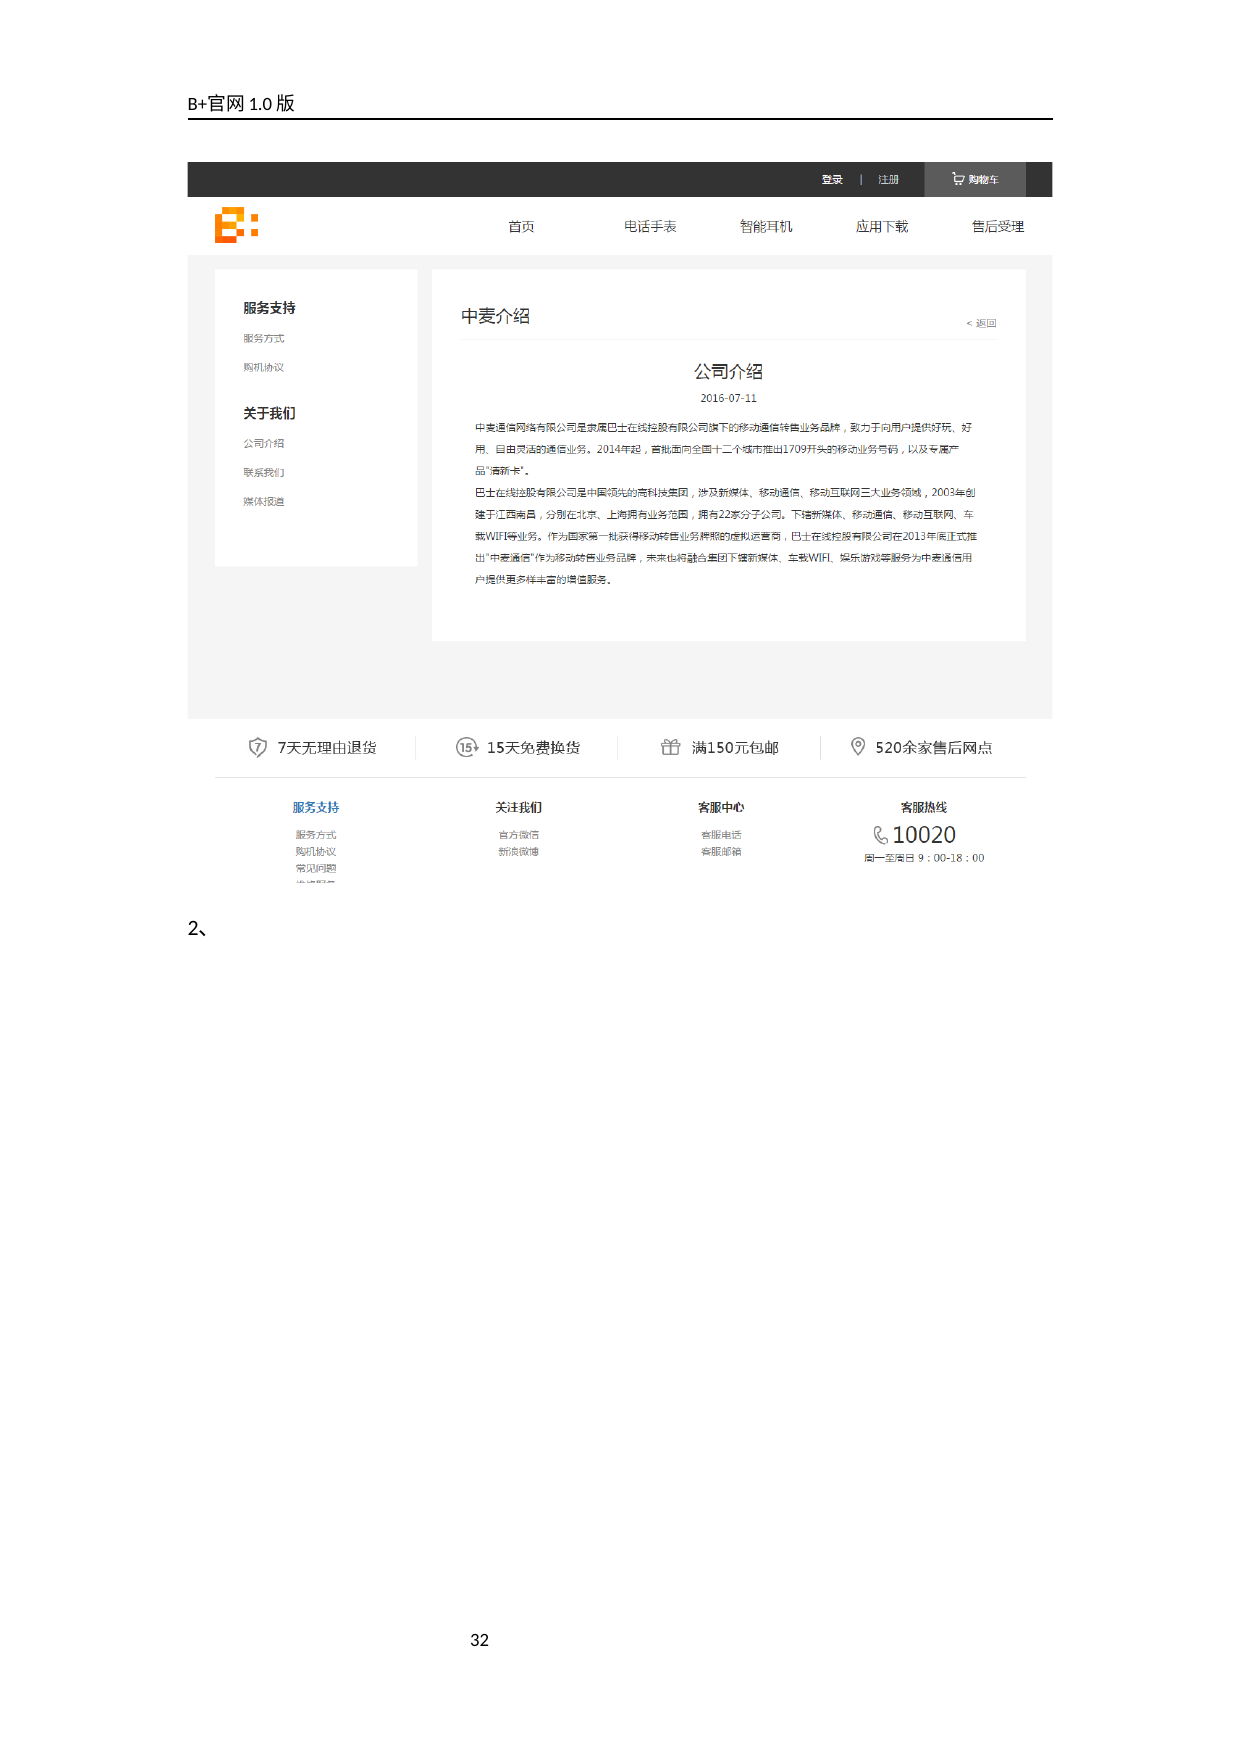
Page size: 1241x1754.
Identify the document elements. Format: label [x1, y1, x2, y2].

picture [187, 162, 1053, 883]
